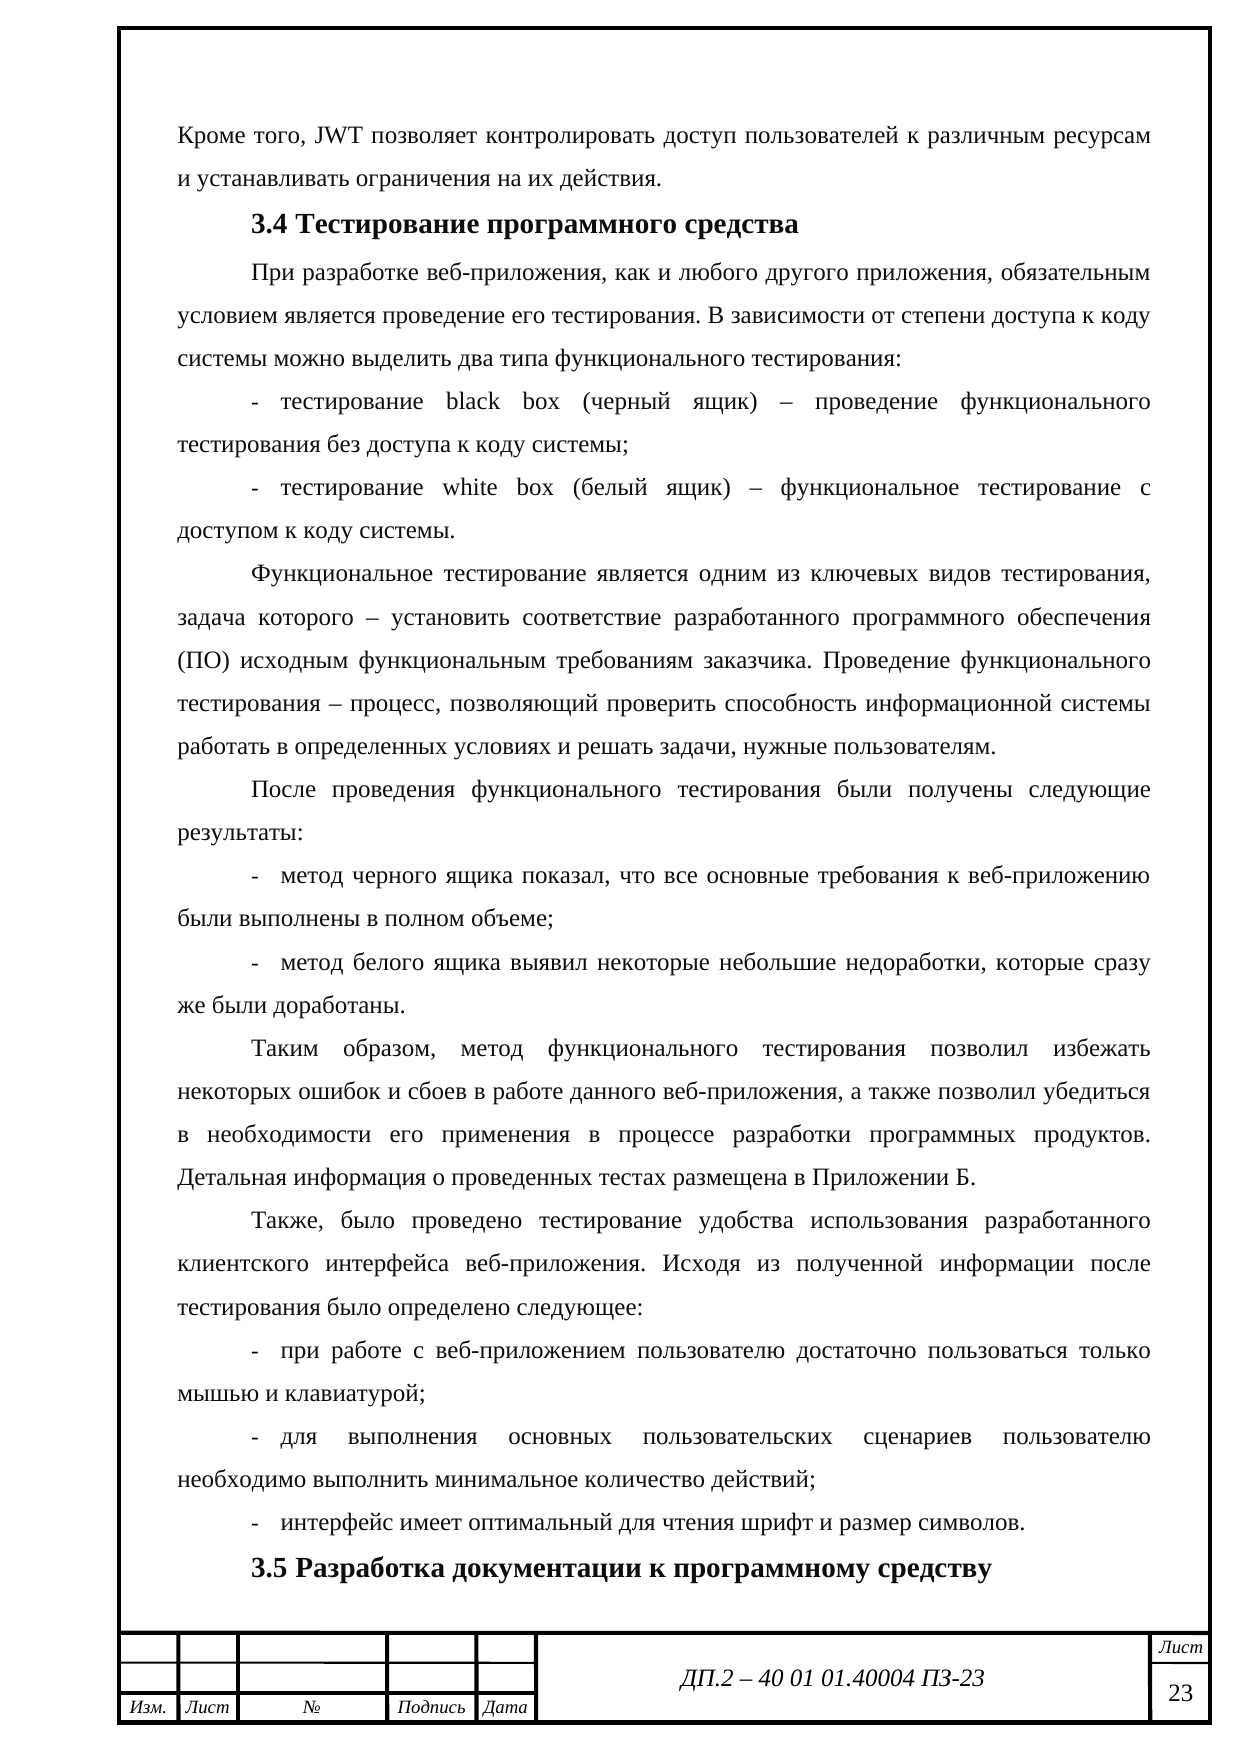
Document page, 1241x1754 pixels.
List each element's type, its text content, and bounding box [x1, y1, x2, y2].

list метод черного ящика показал, что все основные требования к веб-приложению были выполнены в полном объеме; [177, 860, 1152, 932]
text Функциональное тестирование является одним из ключевых видов тестирования, задача которого – установить соответствие разработанного программного обеспечения (ПО) исходным функциональным требованиям заказчика. Проведение функционального тестирования – процесс, позволяющий проверить способность информационной системы работать в определенных условиях и решать задачи, нужные пользователям. [177, 558, 1152, 760]
list метод белого ящика выявил некоторые небольшие недоработки, которые сразу же были доработаны. [177, 947, 1152, 1018]
list интерфейс имеет оптимальный для чтения шрифт и размер символов. [177, 1507, 1152, 1536]
list для выполнения основных пользовательских сценариев пользователю необходимо выполнить минимальное количество действий; [177, 1421, 1152, 1493]
list Разработка документации к программному средству [177, 1550, 1152, 1584]
list тестирование white box (белый ящик) – функциональное тестирование с доступом к коду системы. [177, 472, 1152, 544]
list при работе с веб-приложением пользователю достаточно пользоваться только мышью и клавиатурой; [177, 1335, 1152, 1407]
text Таким образом, метод функционального тестирования позволил избежать некоторых ошибок и сбоев в работе данного веб-приложения, а также позволил убедиться в необходимости его применения в процессе разработки программных продуктов. Детальная информация о проведенных тестах размещена в Приложении Б. [177, 1033, 1152, 1191]
text После проведения функционального тестирования были получены следующие результаты: [177, 774, 1152, 846]
list тестирование black box (черный ящик) – проведение функционального тестирования без доступа к коду системы; [177, 386, 1152, 458]
list Тестирование программного средства [177, 206, 1152, 240]
